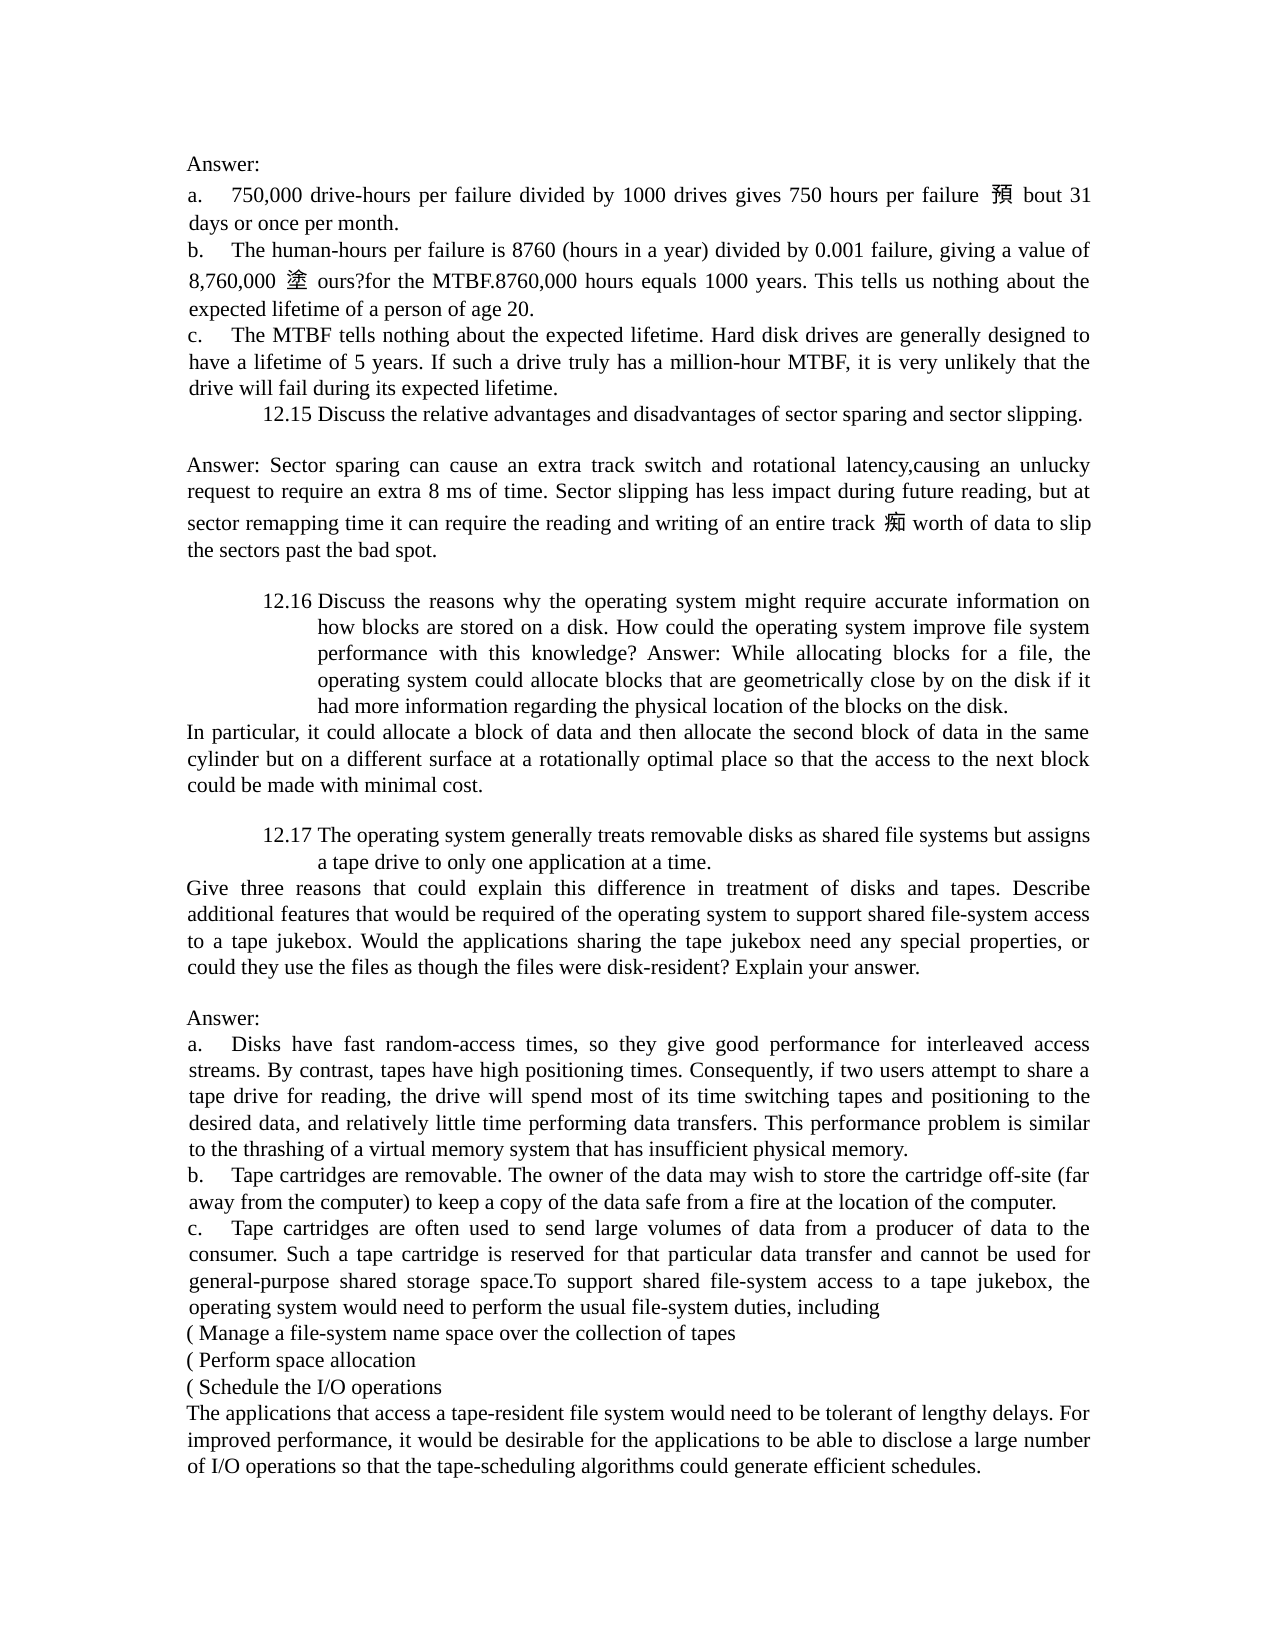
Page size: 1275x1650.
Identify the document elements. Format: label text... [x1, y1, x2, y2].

text ( Manage a file-system name space over the collection of tapes [186, 1320, 1092, 1346]
list The MTBF tells nothing about the expected lifetime. Hard disk drives are generally designed to have a lifetime of 5 years. If such a drive truly has a million-hour MTBF, it is very unlikely that the drive will fail during its expected lifetime. [187, 322, 1092, 400]
list Tape cartridges are removable. The owner of the data may wish to store the cartridge off-site (far away from the computer) to keep a copy of the data safe from a fire at the location of the computer. [187, 1162, 1092, 1214]
list The operating system generally treats removable disks as shared file systems but assigns a tape drive to only one application at a time. [262, 822, 1092, 874]
text ( Schedule the I/O operations [186, 1374, 1092, 1399]
text In particular, it could allocate a block of data and then allocate the second block of data in the same cylinder but on a different surface at a rotationally optimal place so that the access to the next block could be made with minimal cost. [186, 719, 1092, 797]
text Answer: [186, 151, 1092, 176]
text ( Perform space allocation [186, 1347, 1092, 1372]
list Tape cartridges are often used to send large volumes of data from a producer of data to the consumer. Such a tape cartridge is reserved for that particular data transfer and cannot be used for general-purpose shared storage space.To support shared file-system access to a tape jukebox, the operating system would need to perform the usual file-system duties, including [187, 1215, 1092, 1319]
list Discuss the relative advantages and disadvantages of sector sparing and sector slipping. [262, 401, 1092, 427]
list Disks have fast random-access times, so they give good performance for interleaved access streams. By contrast, tapes have high positioning times. Consequently, if two users attempt to share a tape drive for reading, the drive will spend most of its time switching tapes and positioning to the desired data, and relatively little time performing data transfers. This performance problem is similar to the thrashing of a virtual memory system that has insufficient physical memory. [187, 1031, 1092, 1161]
list The human-hours per failure is 8760 (hours in a year) divided by 0.001 failure, giving a value of 8,760,000 塗 ours?for the MTBF.8760,000 hours equals 1000 years. This tells us nothing about the expected lifetime of a person of age 20. [187, 237, 1092, 321]
text Answer: [186, 1004, 1092, 1030]
list Discuss the reasons why the operating system might require accurate information on how blocks are stored on a disk. How could the operating system improve file system performance with this knowledge? Answer: While allocating blocks for a file, the operating system could allocate blocks that are geometrically close by on the disk if it had more information regarding the physical location of the blocks on the disk. [262, 588, 1092, 718]
list 750,000 drive-hours per failure divided by 1000 drives gives 750 hours per failure 預 bout 31 days or once per month. [187, 177, 1092, 235]
text Give three reasons that could explain this difference in treatment of disks and tapes. Describe additional features that would be required of the operating system to support shared file-system access to a tape jukebox. Would the applications sharing the tape jukebox need any special properties, or could they use the files as though the files were disk-resident? Explain your answer. [186, 875, 1092, 979]
text Answer: Sector sparing can cause an extra track switch and rotational latency,causing an unlucky request to require an extra 8 ms of time. Sector slipping has less impact during future reading, but at sector remapping time it can require the reading and writing of an entire track 痴 worth of data to slip the sectors past the bad spot. [186, 452, 1092, 562]
text The applications that access a tape-resident file system would need to be tolerant of lengthy delays. For improved performance, it would be desirable for the applications to be able to disclose a large number of I/O operations so that the tape-scheduling algorithms could generate efficient schedules. [186, 1400, 1092, 1478]
